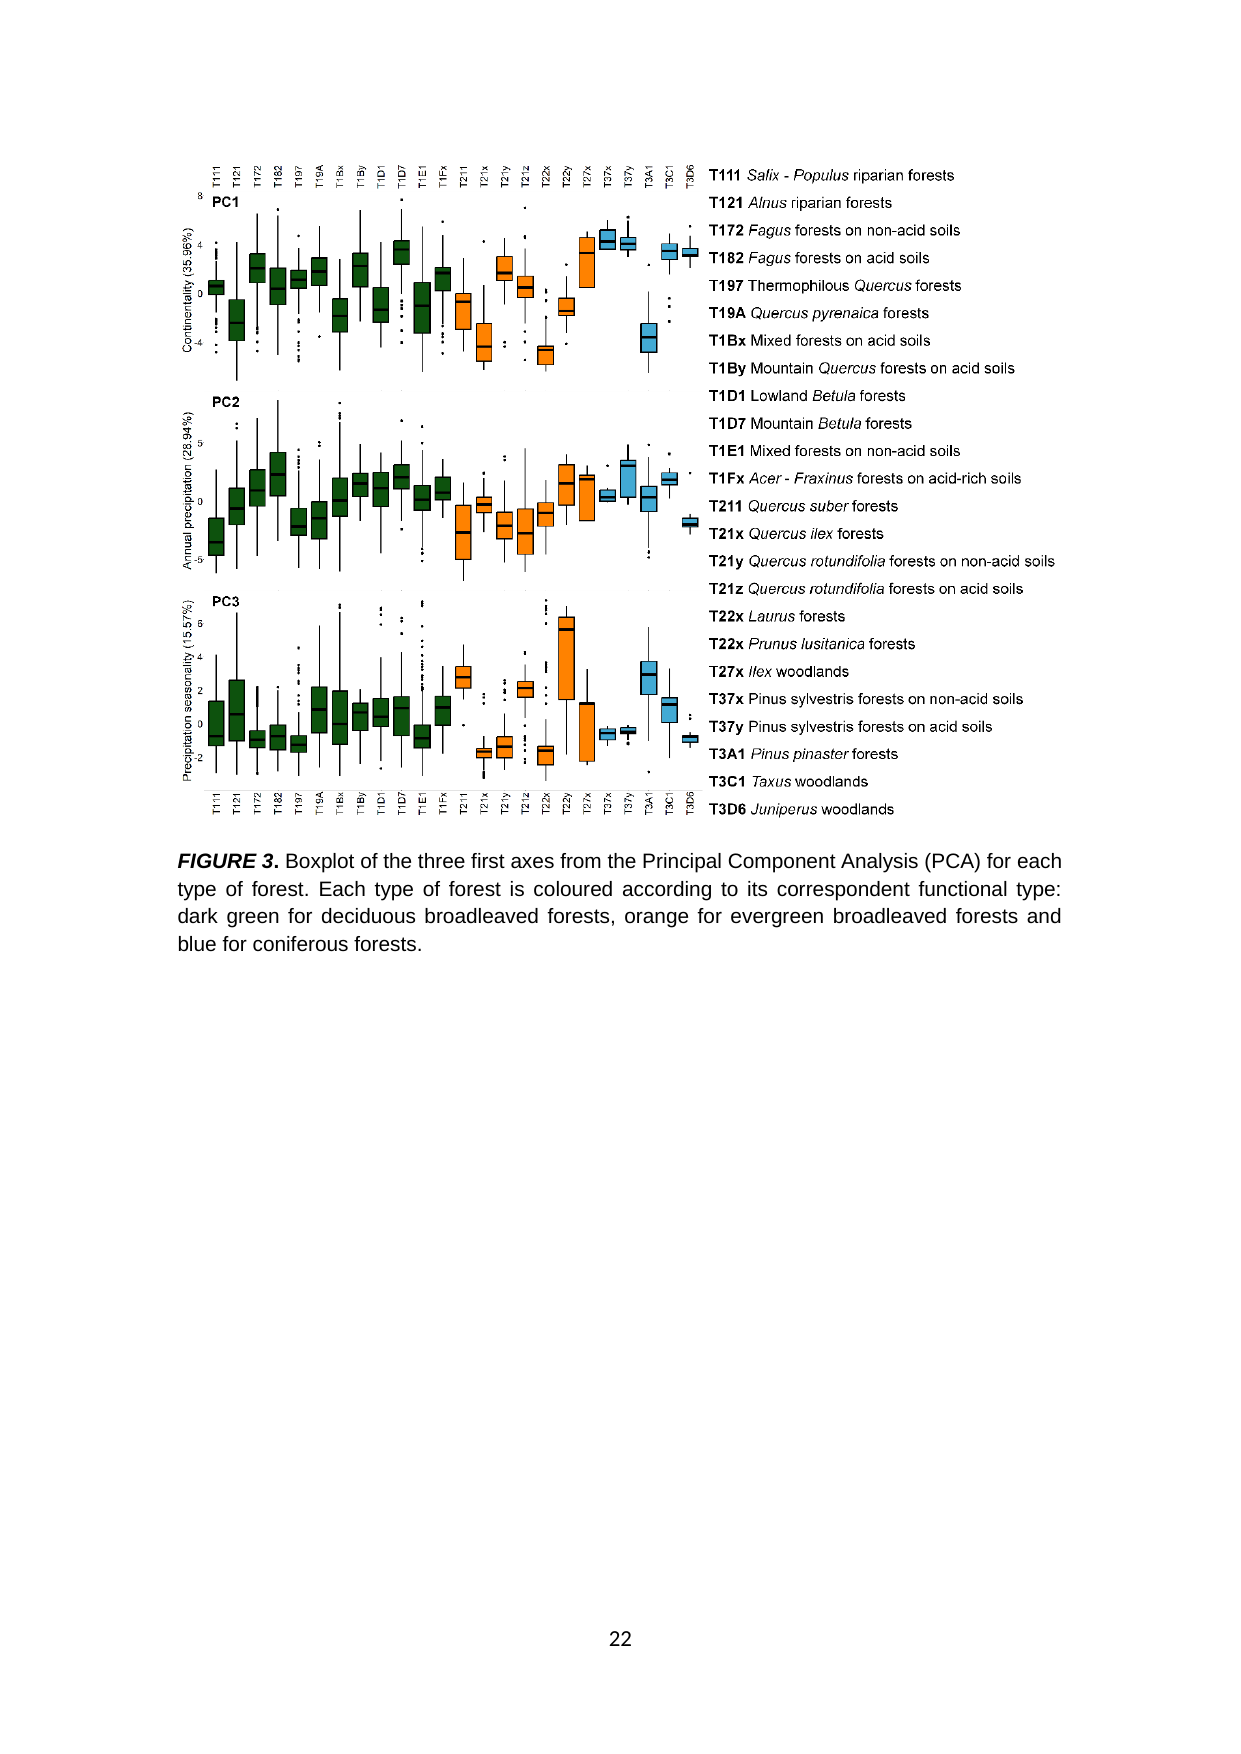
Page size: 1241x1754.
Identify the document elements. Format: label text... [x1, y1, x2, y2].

text FIGURE 3. Boxplot of the three first axes from the Principal Component Analysis (PCA) for each type of forest. Each type of forest is coloured according to its correspondent functional type: dark green for deciduous broadleaved forests, orange for evergreen broadleaved forests and blue for coniferous forests. [177, 849, 1063, 955]
picture [177, 147, 1063, 830]
